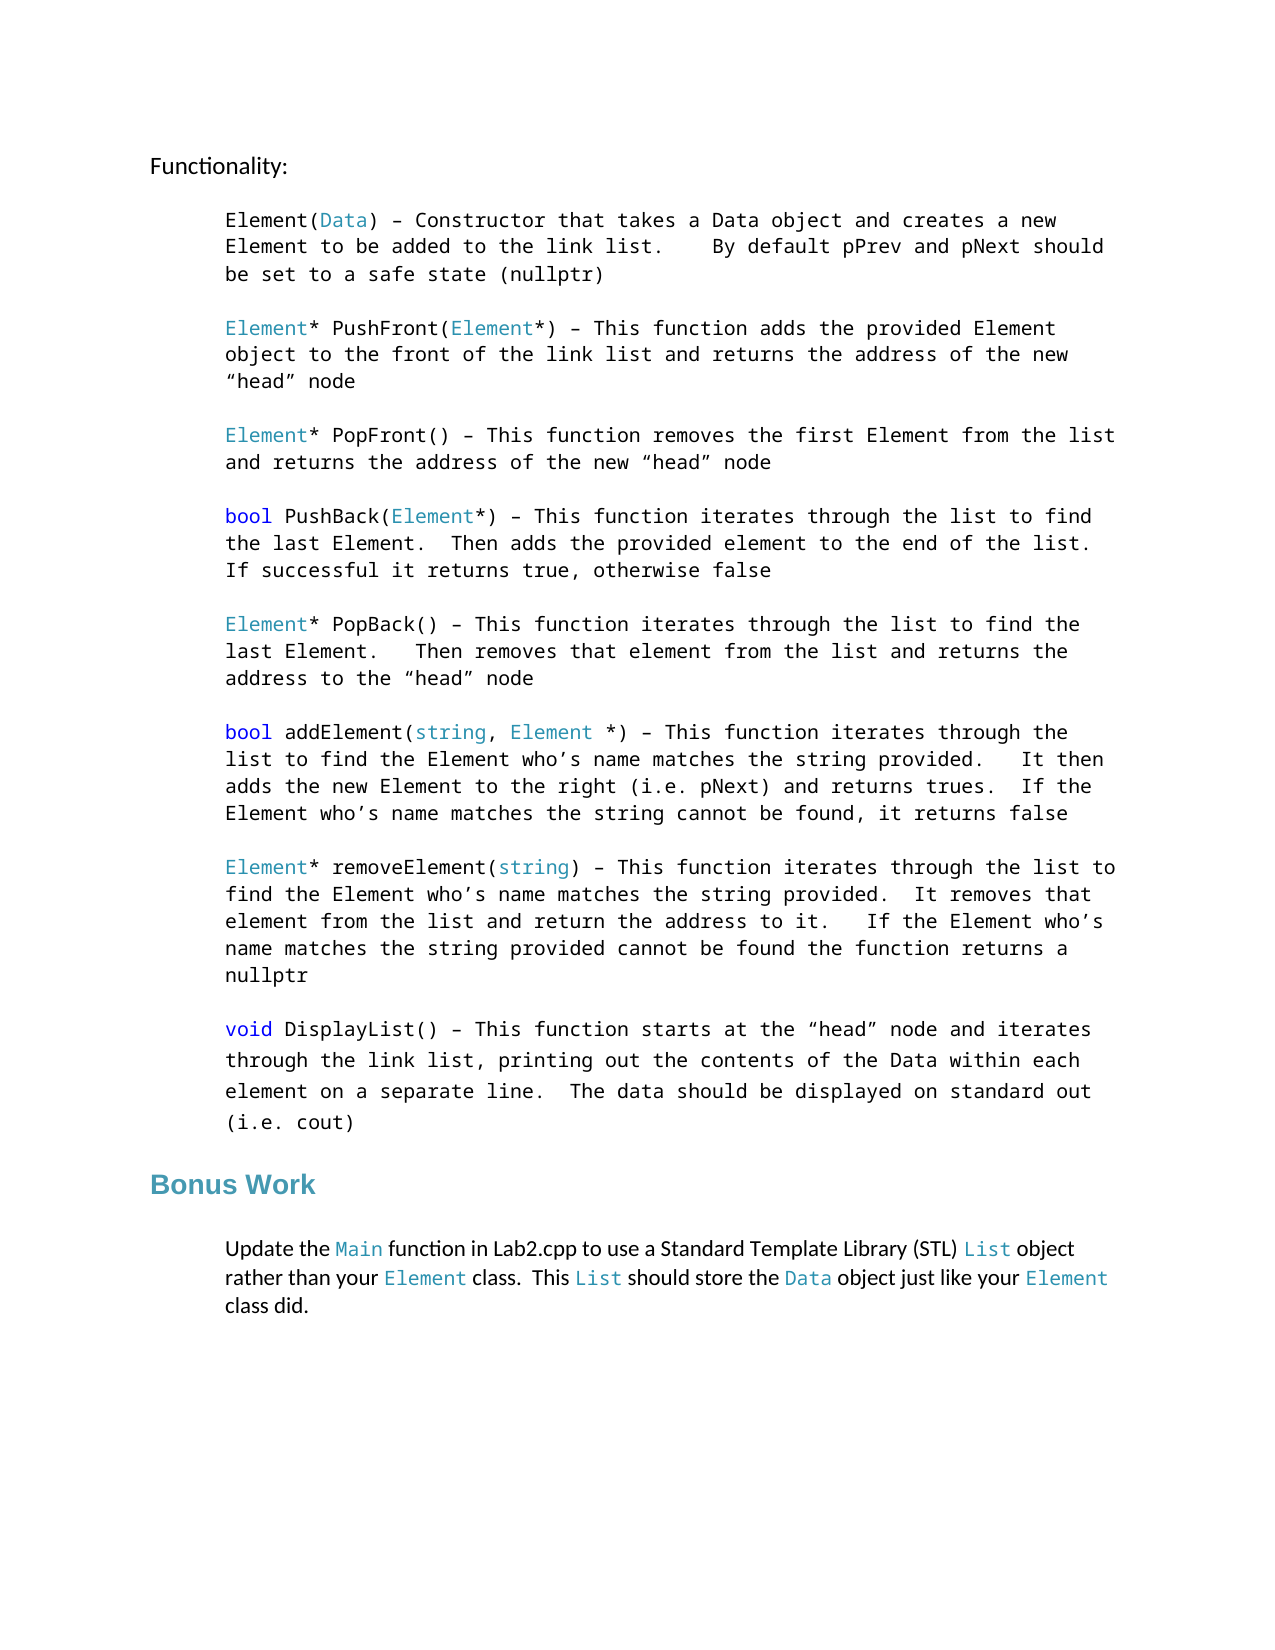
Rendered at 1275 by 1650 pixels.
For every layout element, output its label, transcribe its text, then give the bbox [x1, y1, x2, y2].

text Functionality: [150, 150, 1125, 181]
text void DisplayList() – This function starts at the “head” node and iterates through the link list, printing out the contents of the Data within each element on a separate line. The data should be displayed on standard out (i.e. cout) [225, 1015, 1125, 1135]
subtitle Bonus Work [150, 1168, 1125, 1201]
text Element* PopFront() – This function removes the first Element from the list and returns the address of the new “head” node [225, 422, 1125, 476]
text Update the Main function in Lab2.cpp to use a Standard Template Library (STL) List object rather than your Element class. This List should store the Data object just like your Element class did. [225, 1234, 1125, 1319]
text Element(Data) – Constructor that takes a Data object and creates a new Element to be added to the link list. By default pPrev and pNext should be set to a safe state (nullptr) [225, 206, 1125, 287]
text Element* PushFront(Element*) – This function adds the provided Element object to the front of the link list and returns the address of the new “head” node [225, 314, 1125, 395]
text bool addElement(string, Element *) – This function iterates through the list to find the Element who’s name matches the string provided. It then adds the new Element to the right (i.e. pNext) and returns trues. If the Element who’s name matches the string cannot be found, it returns false [225, 718, 1125, 826]
text Element* PopBack() – This function iterates through the list to find the last Element. Then removes that element from the list and returns the address to the “head” node [225, 611, 1125, 691]
text Element* removeElement(string) – This function iterates through the list to find the Element who’s name matches the string provided. It removes that element from the list and return the address to it. If the Element who’s name matches the string provided cannot be found the function returns a nullptr [225, 853, 1125, 988]
text bool PushBack(Element*) – This function iterates through the list to find the last Element. Then adds the provided element to the end of the list. If successful it returns true, otherwise false [225, 503, 1125, 583]
